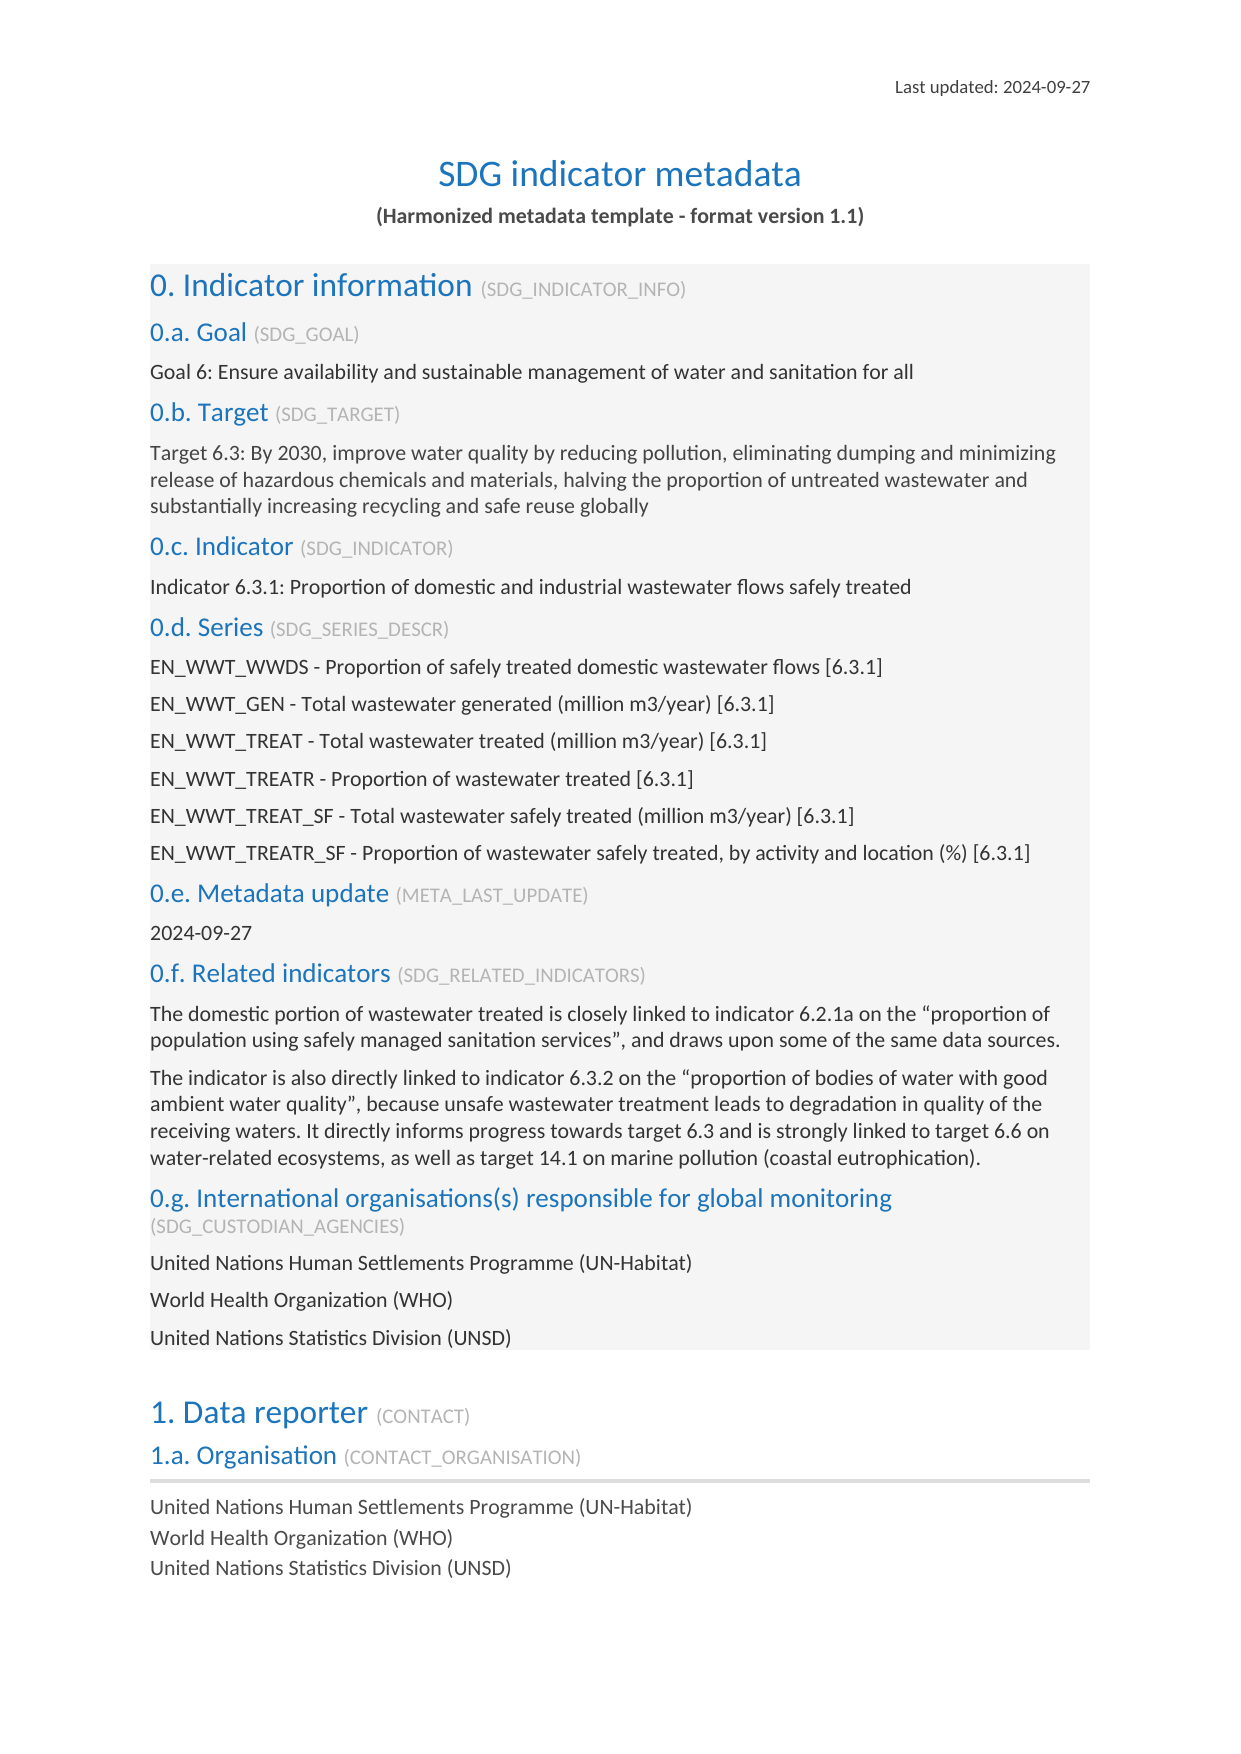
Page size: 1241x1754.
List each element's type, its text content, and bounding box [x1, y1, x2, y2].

text United Nations Human Settlements Programme (UN-Habitat) [150, 1249, 1090, 1276]
text EN_WWT_TREAT_SF - Total wastewater safely treated (million m3/year) [6.3.1] [150, 802, 1090, 828]
text (Harmonized metadata template - format version 1.1) [150, 203, 1090, 229]
text EN_WWT_WWDS - Proportion of safely treated domestic wastewater flows [6.3.1] [150, 653, 1090, 680]
text EN_WWT_TREATR_SF - Proportion of wastewater safely treated, by activity and location (%) [6.3.1] [150, 839, 1090, 866]
text 0.g. International organisations(s) responsible for global monitoring (SDG_CUSTODIAN_AGENCIES) [150, 1181, 1090, 1239]
text 0. Indicator information (SDG_INDICATOR_INFO) [150, 264, 1090, 305]
text EN_WWT_GEN - Total wastewater generated (million m3/year) [6.3.1] [150, 691, 1090, 717]
text 1.a. Organisation (CONTACT_ORGANISATION) [150, 1438, 1090, 1479]
text 0.c. Indicator (SDG_INDICATOR) [150, 529, 1090, 562]
text Target 6.3: By 2030, improve water quality by reducing pollution, eliminating dumping and minimizing release of hazardous chemicals and materials, halving the proportion of untreated wastewater and substantially increasing recycling and safe reuse globally [150, 439, 1090, 519]
text World Health Organization (WHO) [150, 1287, 1090, 1313]
text 0.d. Series (SDG_SERIES_DESCR) [150, 610, 1090, 643]
text The domestic portion of wastewater treated is closely linked to indicator 6.2.1a on the “proportion of population using safely managed sanitation services”, and draws upon some of the same data sources. [150, 1000, 1090, 1053]
text EN_WWT_TREAT - Total wastewater treated (million m3/year) [6.3.1] [150, 728, 1090, 754]
text The indicator is also directly linked to indicator 6.3.2 on the “proportion of bodies of water with good ambient water quality”, because unsafe wastewater treatment leads to degradation in quality of the receiving waters. It directly informs progress towards target 6.3 and is strongly linked to target 6.6 on water-related ecosystems, as well as target 14.1 on marine pollution (coastal eutrophication). [150, 1064, 1090, 1170]
text EN_WWT_TREATR - Proportion of wastewater treated [6.3.1] [150, 765, 1090, 791]
text 0.e. Metadata update (META_LAST_UPDATE) [150, 876, 1090, 909]
text Indicator 6.3.1: Proportion of domestic and industrial wastewater flows safely treated [150, 573, 1090, 599]
text United Nations Statistics Division (UNSD) [150, 1554, 1090, 1581]
text 1. Data reporter (CONTACT) [150, 1391, 1090, 1432]
text 0.a. Goal (SDG_GOAL) [150, 315, 1090, 348]
text Goal 6: Ensure availability and sustainable management of water and sanitation for all [150, 358, 1090, 385]
text 0.b. Target (SDG_TARGET) [150, 396, 1090, 429]
text United Nations Human Settlements Programme (UN-Habitat) [150, 1493, 1090, 1520]
text World Health Organization (WHO) [150, 1524, 1090, 1550]
text United Nations Statistics Division (UNSD) [150, 1324, 1090, 1350]
text SDG indicator metadata [150, 150, 1090, 196]
text 0.f. Related indicators (SDG_RELATED_INDICATORS) [150, 956, 1090, 989]
